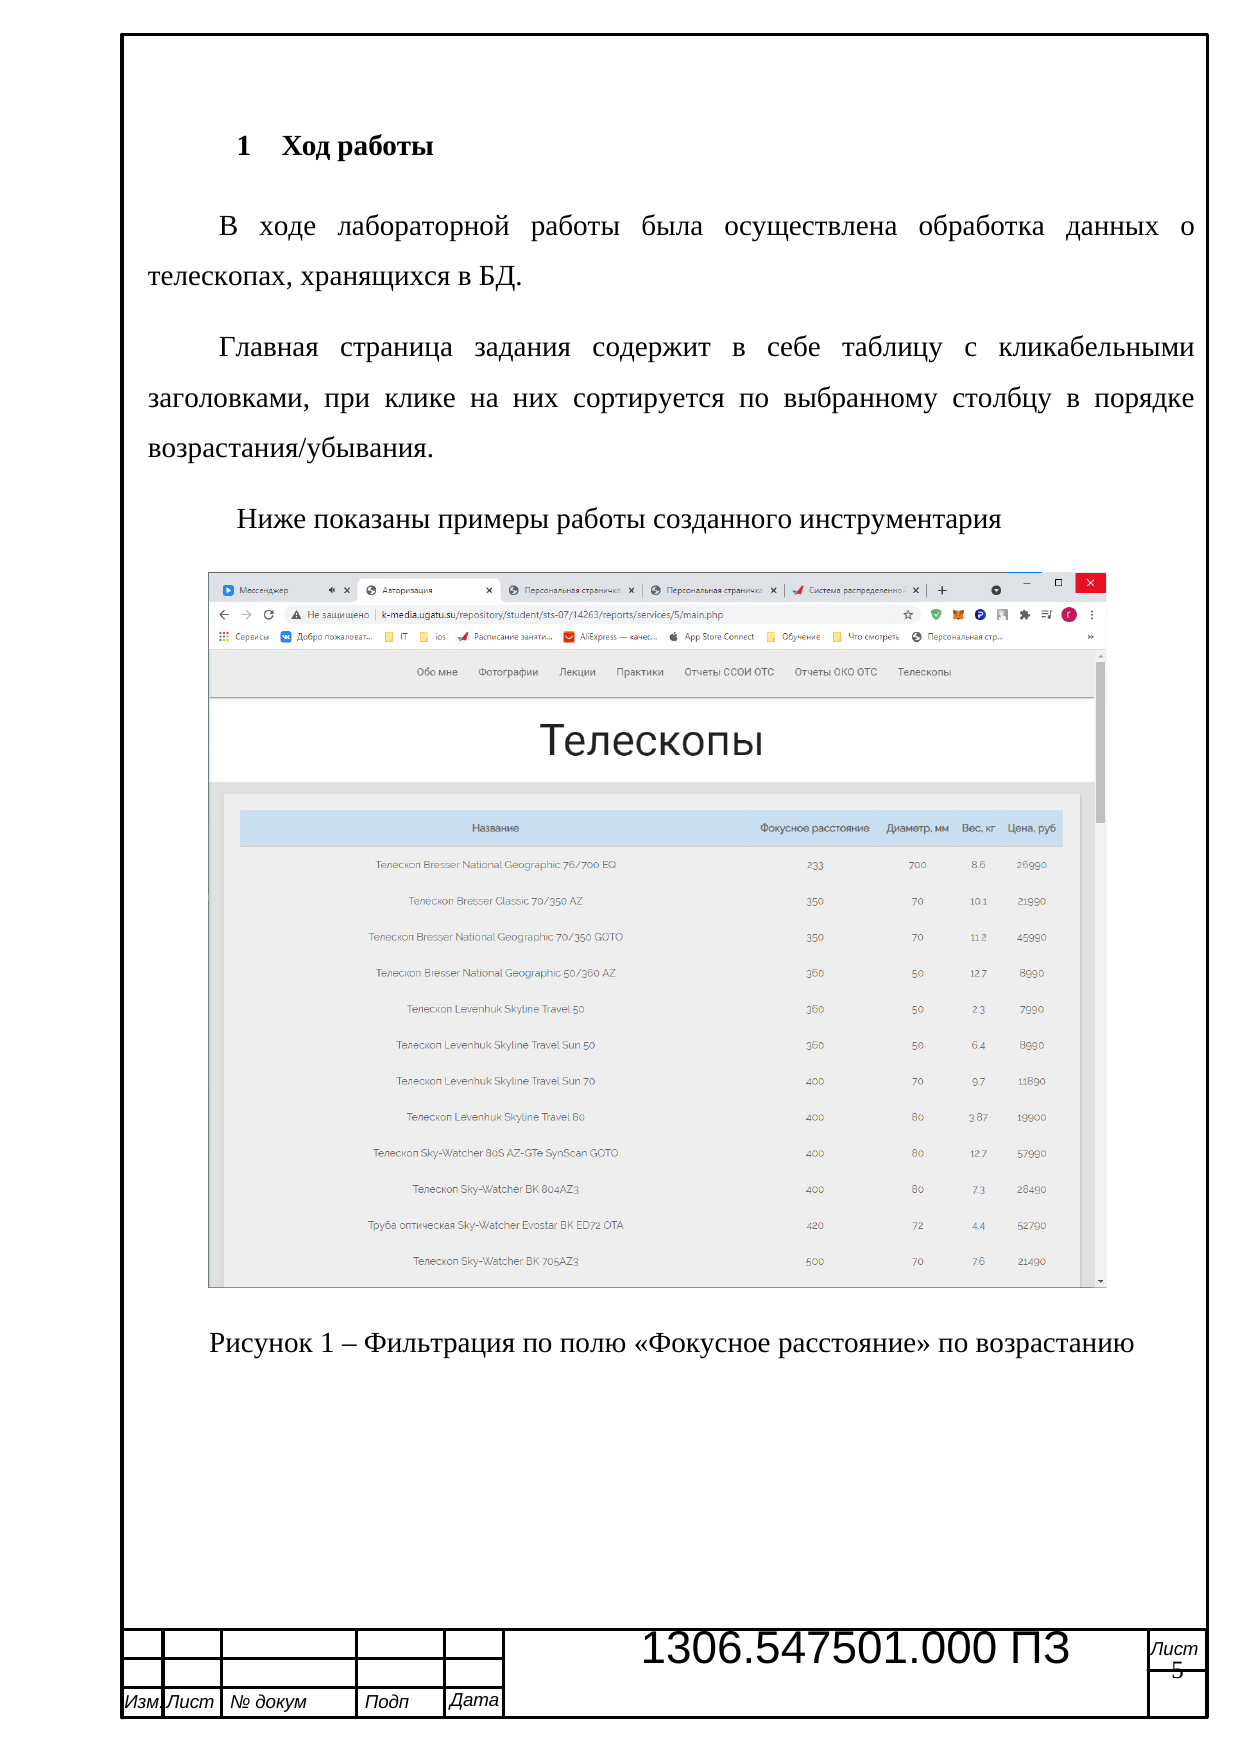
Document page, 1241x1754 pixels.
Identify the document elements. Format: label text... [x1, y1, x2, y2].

subtitle Ход работы [236, 128, 1196, 161]
text В ходе лабораторной работы была осуществлена обработка данных о телескопах, хранящихся в БД. [148, 208, 1196, 292]
text Ниже показаны примеры работы созданного инструментария [148, 501, 1167, 535]
text Главная страница задания содержит в себе таблицу с кликабельными заголовками, при клике на них сортируется по выбранному столбцу в порядке возрастания/убывания. [148, 329, 1196, 463]
picture [208, 572, 1107, 1288]
